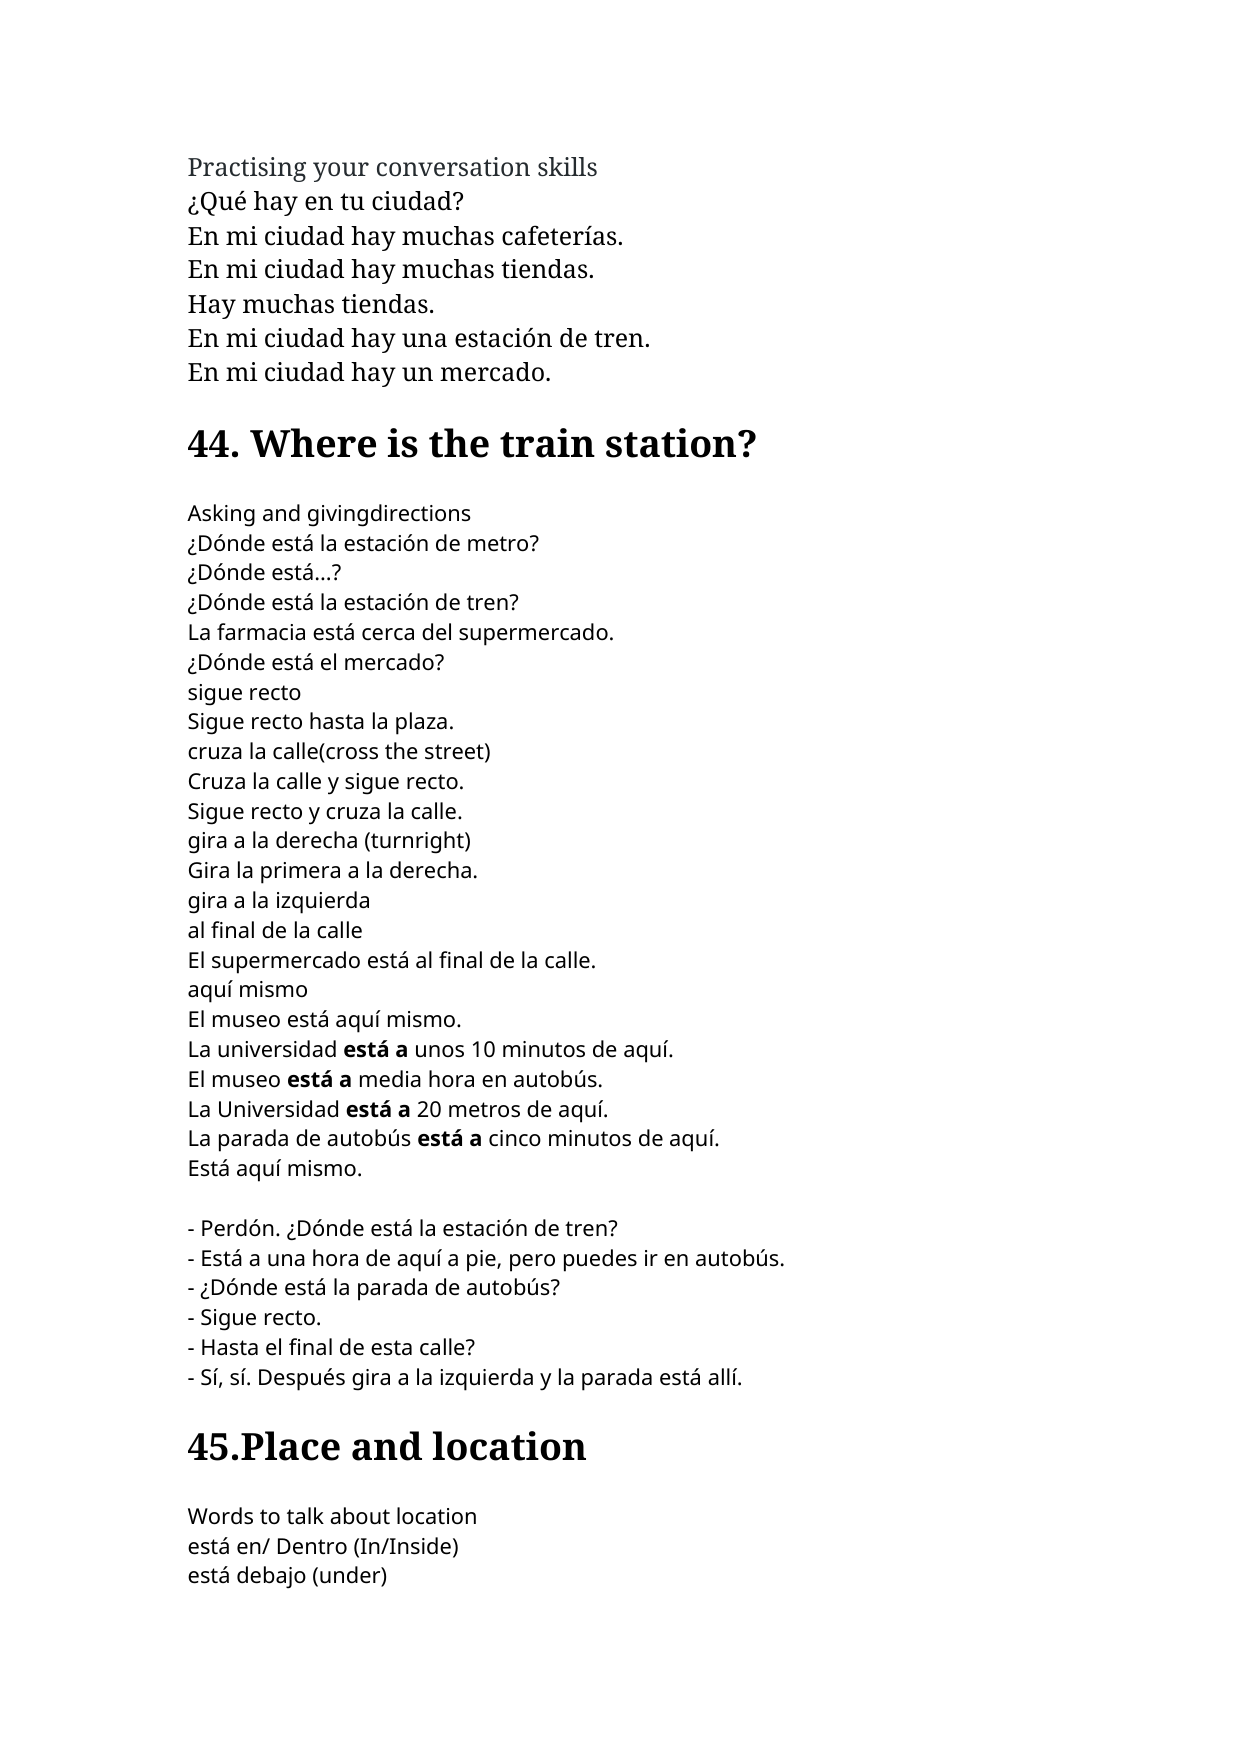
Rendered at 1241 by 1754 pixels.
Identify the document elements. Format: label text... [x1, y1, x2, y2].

text - Sí, sí. Después gira a la izquierda y la parada está allí. [187, 1362, 1053, 1392]
text ¿Dónde está la estación de tren? [187, 587, 1053, 617]
text La Universidad está a 20 metros de aquí. [187, 1094, 1053, 1123]
text En mi ciudad hay muchas cafeterías. [187, 218, 1053, 252]
text Sigue recto y cruza la calle. [187, 796, 1053, 826]
text El museo está a media hora en autobús. [187, 1064, 1053, 1094]
text En mi ciudad hay un mercado. [187, 354, 1053, 388]
text En mi ciudad hay una estación de tren. [187, 320, 1053, 354]
text La universidad está a unos 10 minutos de aquí. [187, 1034, 1053, 1064]
text gira a la derecha (turnright) [187, 826, 1053, 855]
text Hay muchas tiendas. [187, 286, 1053, 320]
text Está aquí mismo. [187, 1153, 1053, 1183]
text Gira la primera a la derecha. [187, 855, 1053, 885]
text aquí mismo [187, 974, 1053, 1004]
text ¿Dónde está la estación de metro? [187, 528, 1053, 557]
text está en/ Dentro (In/Inside) [187, 1531, 1053, 1561]
text ¿Dónde está...? [187, 557, 1053, 587]
text ¿Qué hay en tu ciudad? [187, 184, 1053, 218]
text ¿Dónde está el mercado? [187, 647, 1053, 677]
text sigue recto [187, 677, 1053, 706]
text - Hasta el final de esta calle? [187, 1332, 1053, 1362]
text La farmacia está cerca del supermercado. [187, 617, 1053, 647]
text - Perdón. ¿Dónde está la estación de tren? [187, 1213, 1053, 1243]
text El supermercado está al final de la calle. [187, 945, 1053, 974]
text Words to talk about location [187, 1501, 1053, 1531]
subtitle 45.Place and location [187, 1421, 1053, 1472]
text - Está a una hora de aquí a pie, pero puedes ir en autobús. [187, 1243, 1053, 1272]
text cruza la calle(cross the street) [187, 736, 1053, 766]
text - Sigue recto. [187, 1302, 1053, 1332]
text Asking and givingdirections [187, 498, 1053, 528]
text está debajo (under) [187, 1561, 1053, 1590]
text gira a la izquierda [187, 885, 1053, 915]
text Practising your conversation skills [187, 150, 1053, 184]
text En mi ciudad hay muchas tiendas. [187, 252, 1053, 286]
text al final de la calle [187, 915, 1053, 945]
text La parada de autobús está a cinco minutos de aquí. [187, 1123, 1053, 1153]
text Cruza la calle y sigue recto. [187, 766, 1053, 796]
text Sigue recto hasta la plaza. [187, 706, 1053, 736]
text - ¿Dónde está la parada de autobús? [187, 1272, 1053, 1302]
subtitle 44. Where is the train station? [187, 418, 1053, 469]
text El museo está aquí mismo. [187, 1004, 1053, 1034]
